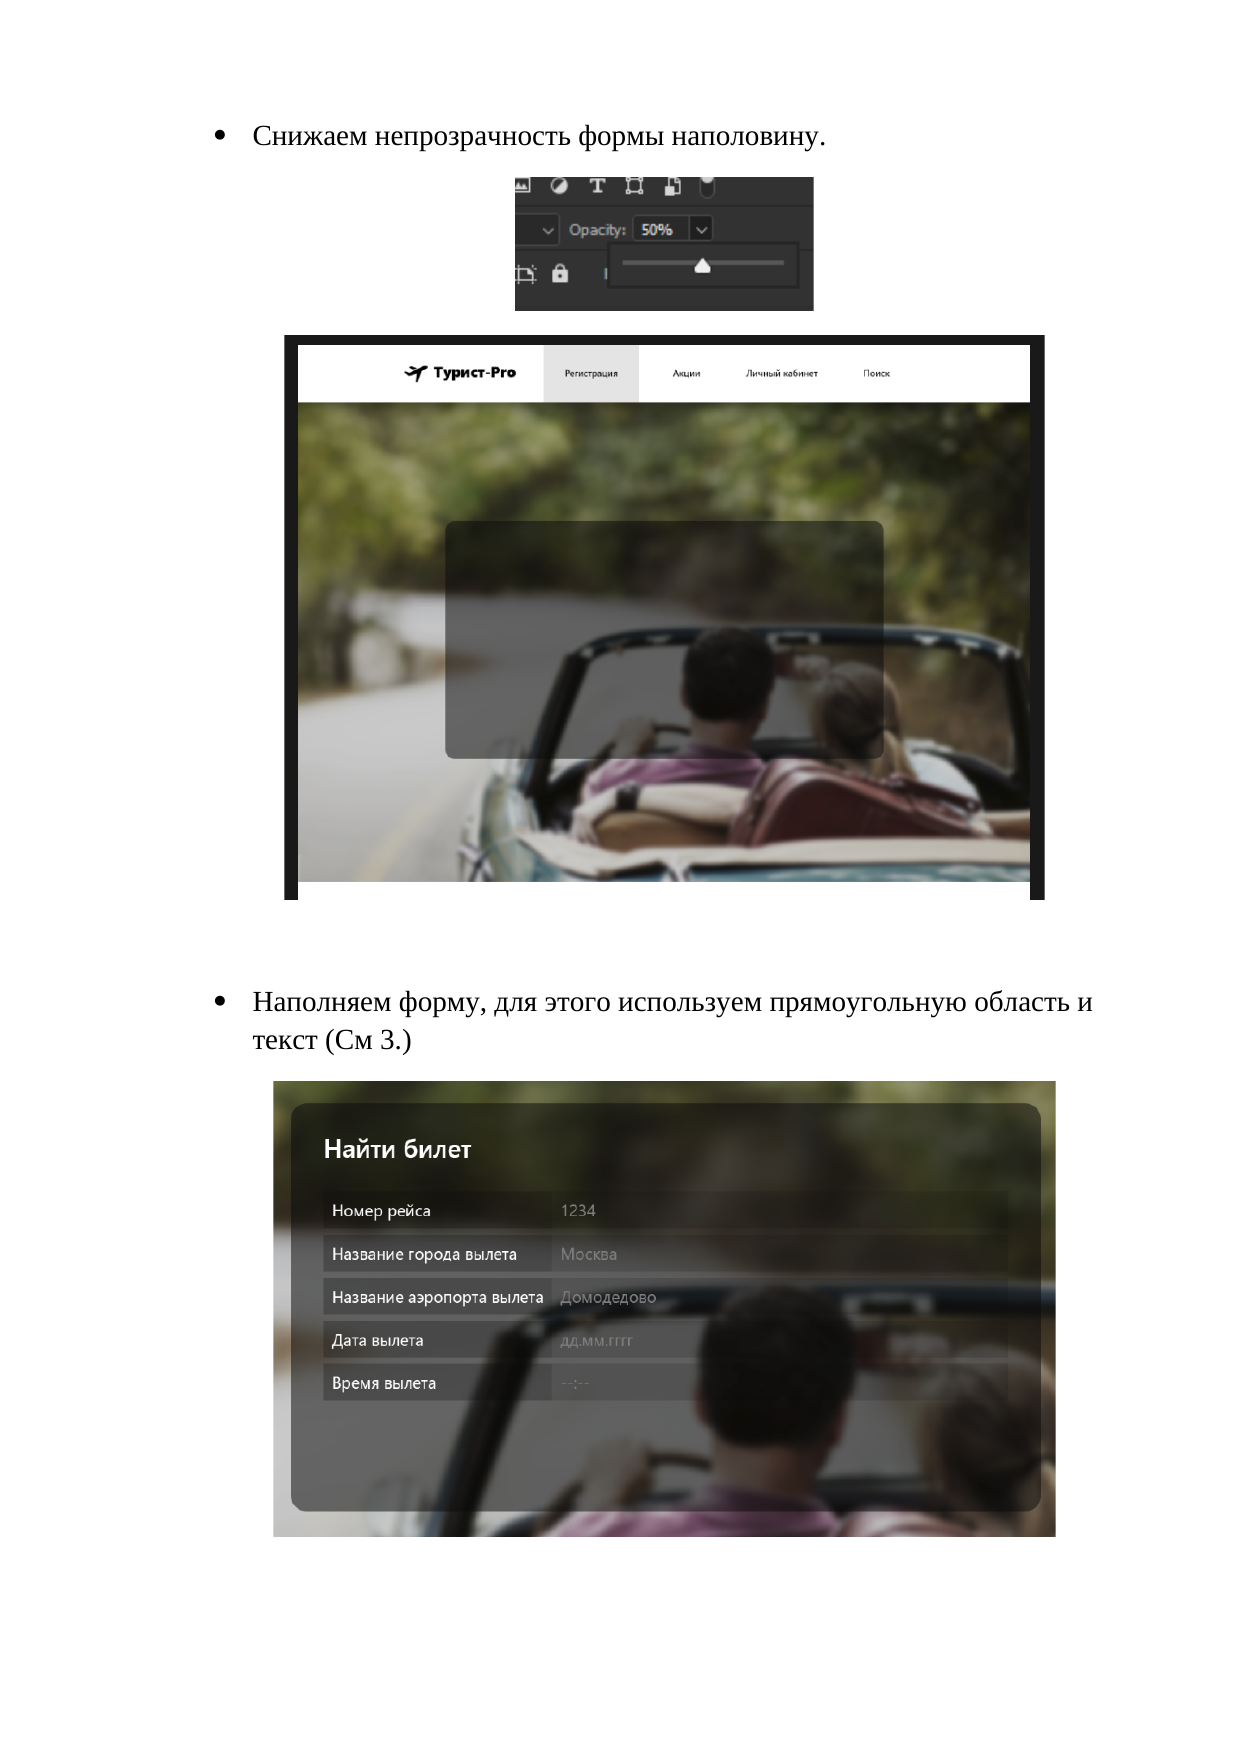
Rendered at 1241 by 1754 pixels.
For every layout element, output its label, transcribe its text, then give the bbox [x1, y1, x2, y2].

picture [515, 177, 814, 311]
picture [284, 335, 1045, 900]
list Наполняем форму, для этого используем прямоугольную область и текст (См 3.) [215, 984, 1152, 1056]
picture [273, 1081, 1056, 1537]
list Снижаем непрозрачность формы наполовину. [215, 118, 1152, 152]
